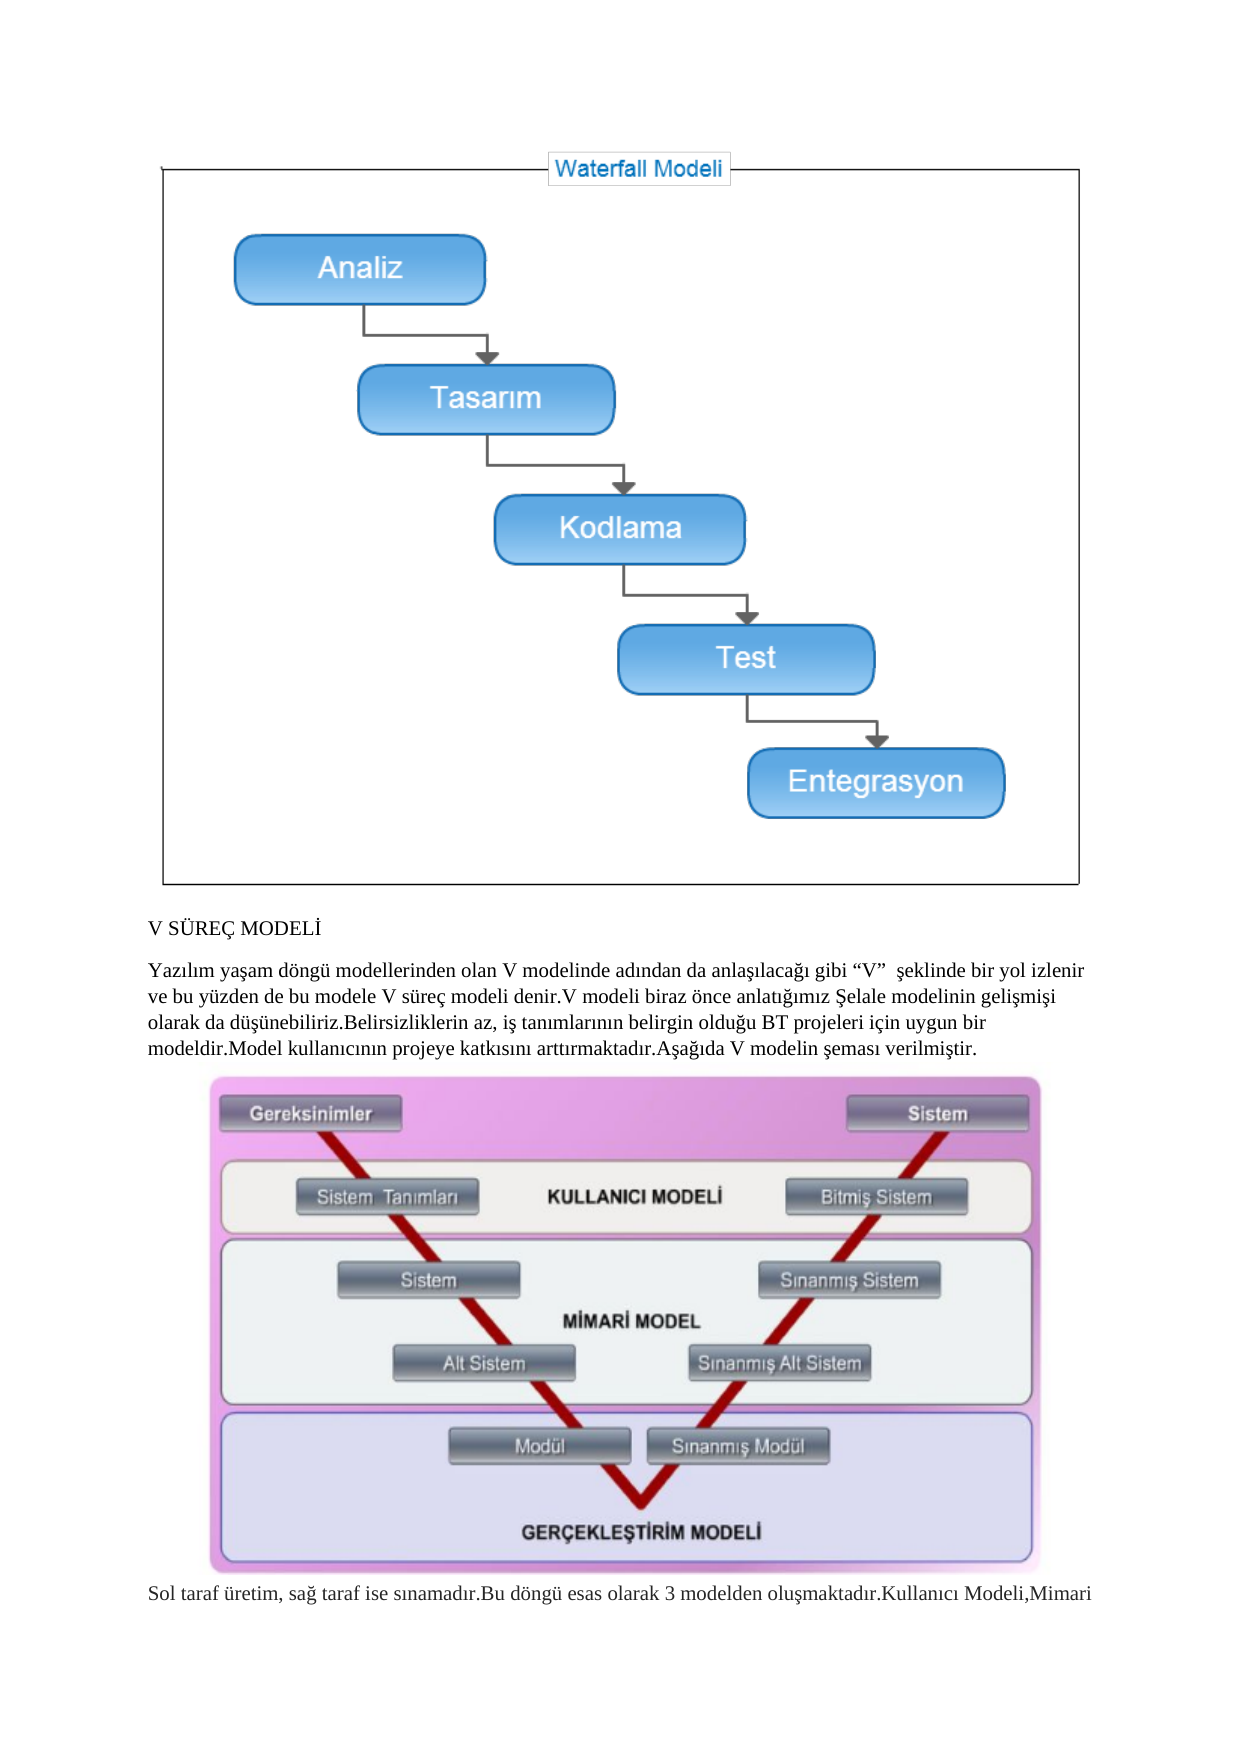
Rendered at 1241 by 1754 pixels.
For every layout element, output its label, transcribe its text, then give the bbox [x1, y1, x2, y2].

text V SÜREÇ MODELİ [148, 915, 1093, 939]
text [148, 1575, 1093, 1605]
picture [147, 147, 1093, 897]
picture [147, 1062, 1108, 1575]
